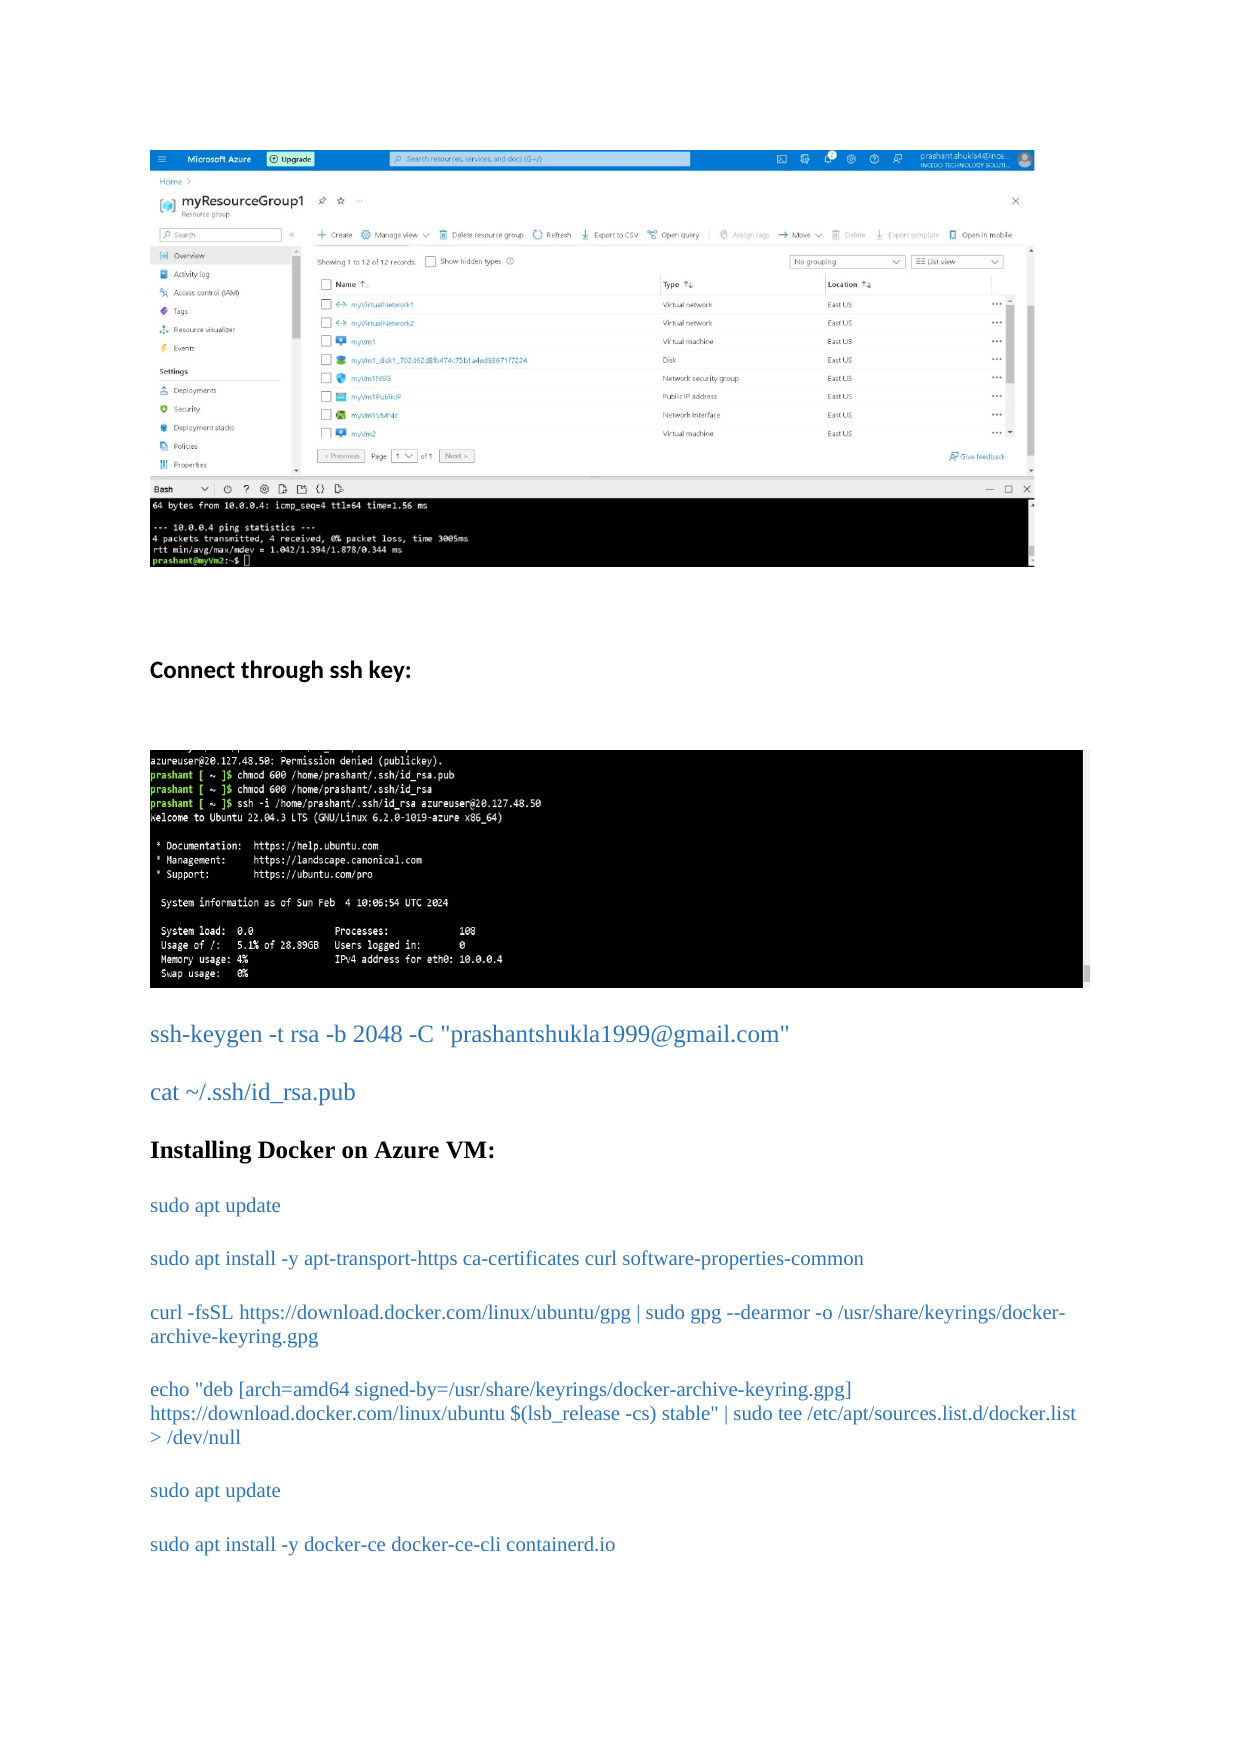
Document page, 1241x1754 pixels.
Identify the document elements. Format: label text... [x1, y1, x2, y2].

text Installing Docker on Azure VM: [150, 1135, 1090, 1164]
text sudo apt update [150, 1478, 1090, 1502]
text Connect through ssh key: [150, 654, 1090, 684]
text curl -fsSL https://download.docker.com/linux/ubuntu/gpg | sudo gpg --dearmor -o /usr/share/keyrings/docker-archive-keyring.gpg [150, 1299, 1090, 1348]
text ssh-keygen -t rsa -b 2048 -C "prashantshukla1999@gmail.com" [150, 1019, 1090, 1048]
picture [150, 150, 1035, 567]
text sudo apt update [150, 1193, 1090, 1217]
text cat ~/.ssh/id_rsa.pub [150, 1077, 1090, 1106]
text sudo apt install -y docker-ce docker-ce-cli containerd.io [150, 1531, 1090, 1556]
picture [150, 750, 1091, 988]
text echo "deb [arch=amd64 signed-by=/usr/share/keyrings/docker-archive-keyring.gpg] https://download.docker.com/linux/ubuntu $(lsb_release -cs) stable" | sudo tee /etc/apt/sources.list.d/docker.list > /dev/null [150, 1377, 1090, 1449]
text sudo apt install -y apt-transport-https ca-certificates curl software-properties-common [150, 1246, 1090, 1270]
